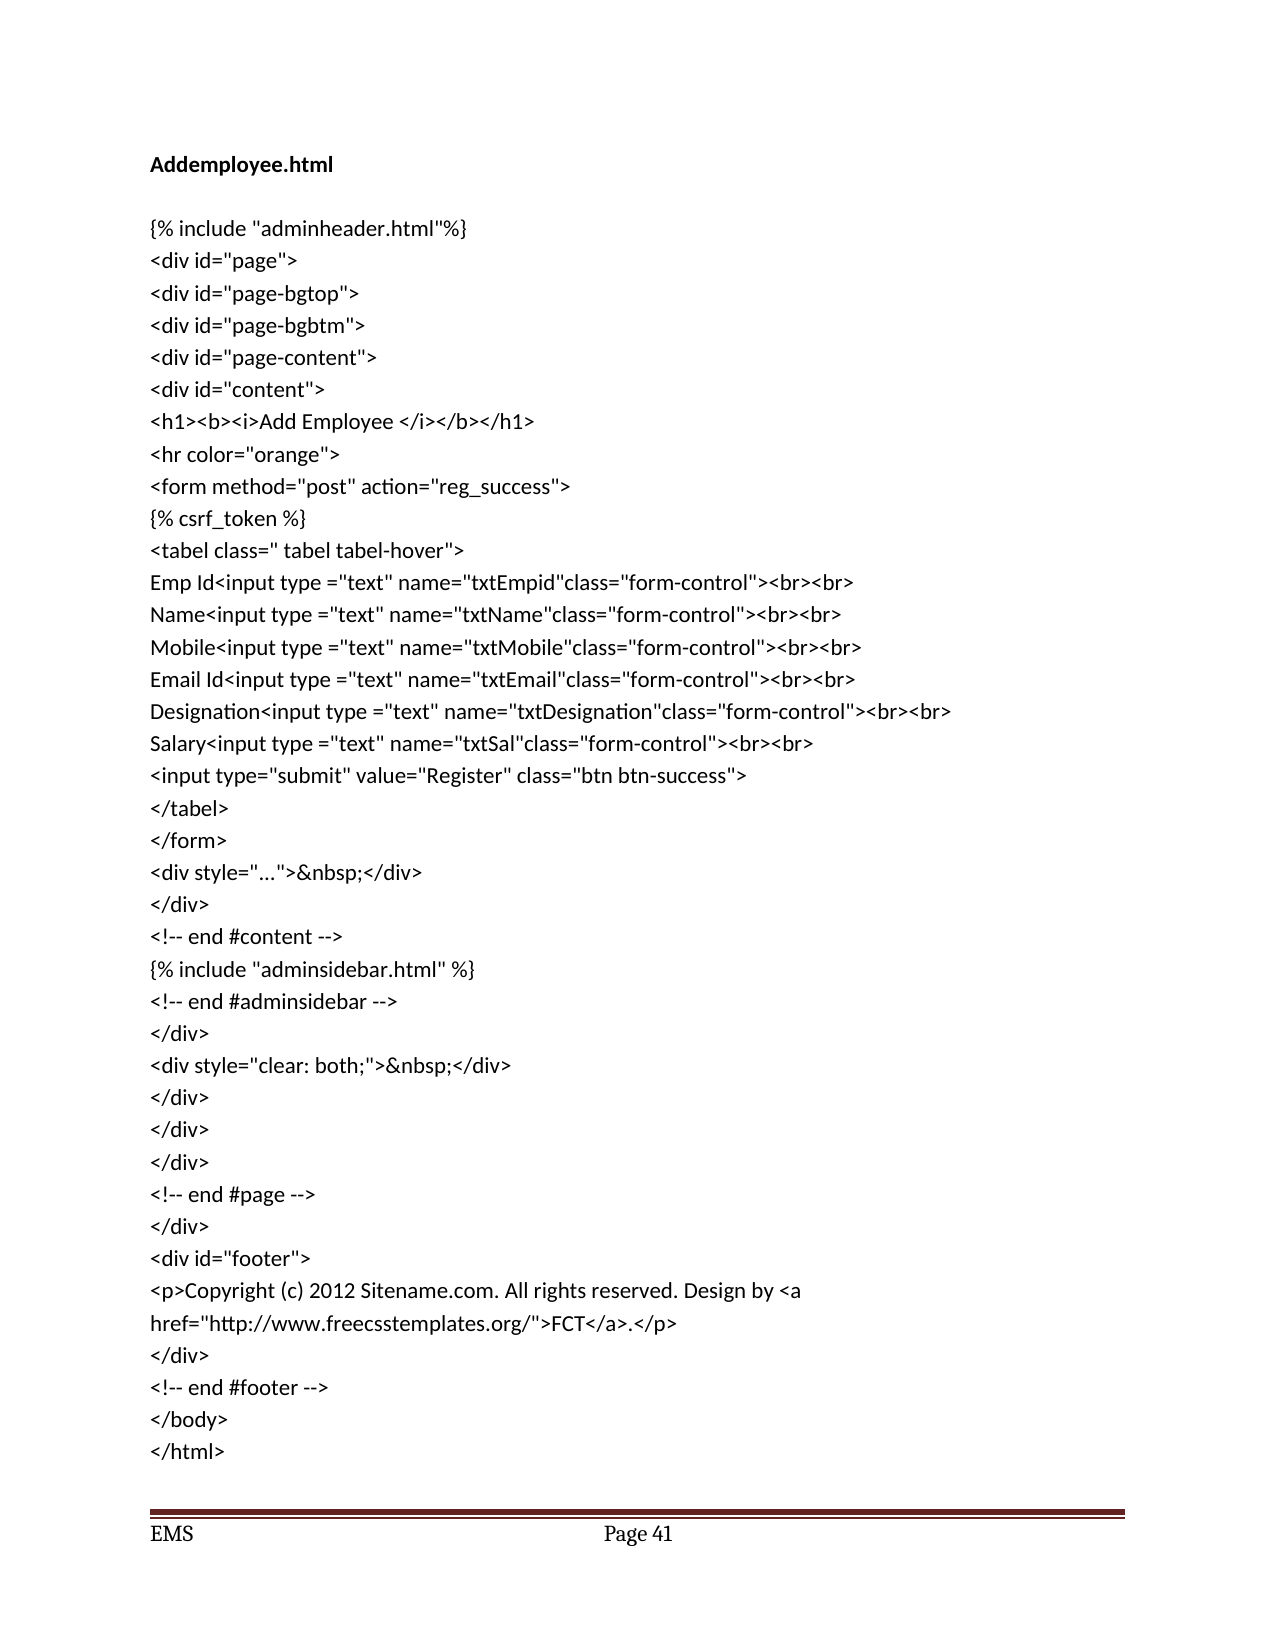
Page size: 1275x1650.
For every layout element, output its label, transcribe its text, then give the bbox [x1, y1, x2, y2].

text <p>Copyright (c) 2012 Sitename.com. All rights reserved. Design by <a href="http://www.freecsstemplates.org/">FCT</a>.</p> [150, 1277, 1125, 1337]
text </div> [150, 1019, 1125, 1047]
text <!-- end #page --> [150, 1180, 1125, 1208]
text {% include "adminsidebar.html" %} [150, 955, 1125, 983]
text Addemployee.html [150, 150, 1125, 178]
text {% csrf_token %} [150, 504, 1125, 532]
text <div id="page-bgbtm"> [150, 311, 1125, 339]
text Email Id<input type ="text" name="txtEmail"class="form-control"><br><br> [150, 665, 1125, 693]
text <!-- end #adminsidebar --> [150, 987, 1125, 1015]
text Designation<input type ="text" name="txtDesignation"class="form-control"><br><br> [150, 697, 1125, 725]
text <tabel class=" tabel tabel-hover"> [150, 536, 1125, 564]
text <div style="clear: both;">&nbsp;</div> [150, 1051, 1125, 1079]
text Salary<input type ="text" name="txtSal"class="form-control"><br><br> [150, 729, 1125, 757]
text <div id="page-bgtop"> [150, 279, 1125, 307]
text <div id="page-content"> [150, 343, 1125, 371]
text </div> [150, 1148, 1125, 1176]
text </form> [150, 826, 1125, 854]
text <div style="...">&nbsp;</div> [150, 858, 1125, 886]
text </div> [150, 1212, 1125, 1240]
text <h1><b><i>Add Employee </i></b></h1> [150, 407, 1125, 436]
text Name<input type ="text" name="txtName"class="form-control"><br><br> [150, 601, 1125, 629]
text Mobile<input type ="text" name="txtMobile"class="form-control"><br><br> [150, 633, 1125, 661]
text <div id="page"> [150, 247, 1125, 274]
text </div> [150, 1116, 1125, 1144]
text </div> [150, 890, 1125, 918]
text </div> [150, 1341, 1125, 1369]
text <input type="submit" value="Register" class="btn btn-success"> [150, 762, 1125, 789]
text <div id="content"> [150, 375, 1125, 403]
text </html> [150, 1437, 1125, 1466]
text </body> [150, 1405, 1125, 1433]
text <hr color="orange"> [150, 440, 1125, 468]
text <!-- end #footer --> [150, 1373, 1125, 1401]
text <div id="footer"> [150, 1244, 1125, 1272]
text <form method="post" action="reg_success"> [150, 472, 1125, 500]
text <!-- end #content --> [150, 922, 1125, 951]
text Emp Id<input type ="text" name="txtEmpid"class="form-control"><br><br> [150, 568, 1125, 596]
text </div> [150, 1083, 1125, 1111]
text </tabel> [150, 794, 1125, 822]
text {% include "adminheader.html"%} [150, 214, 1125, 242]
